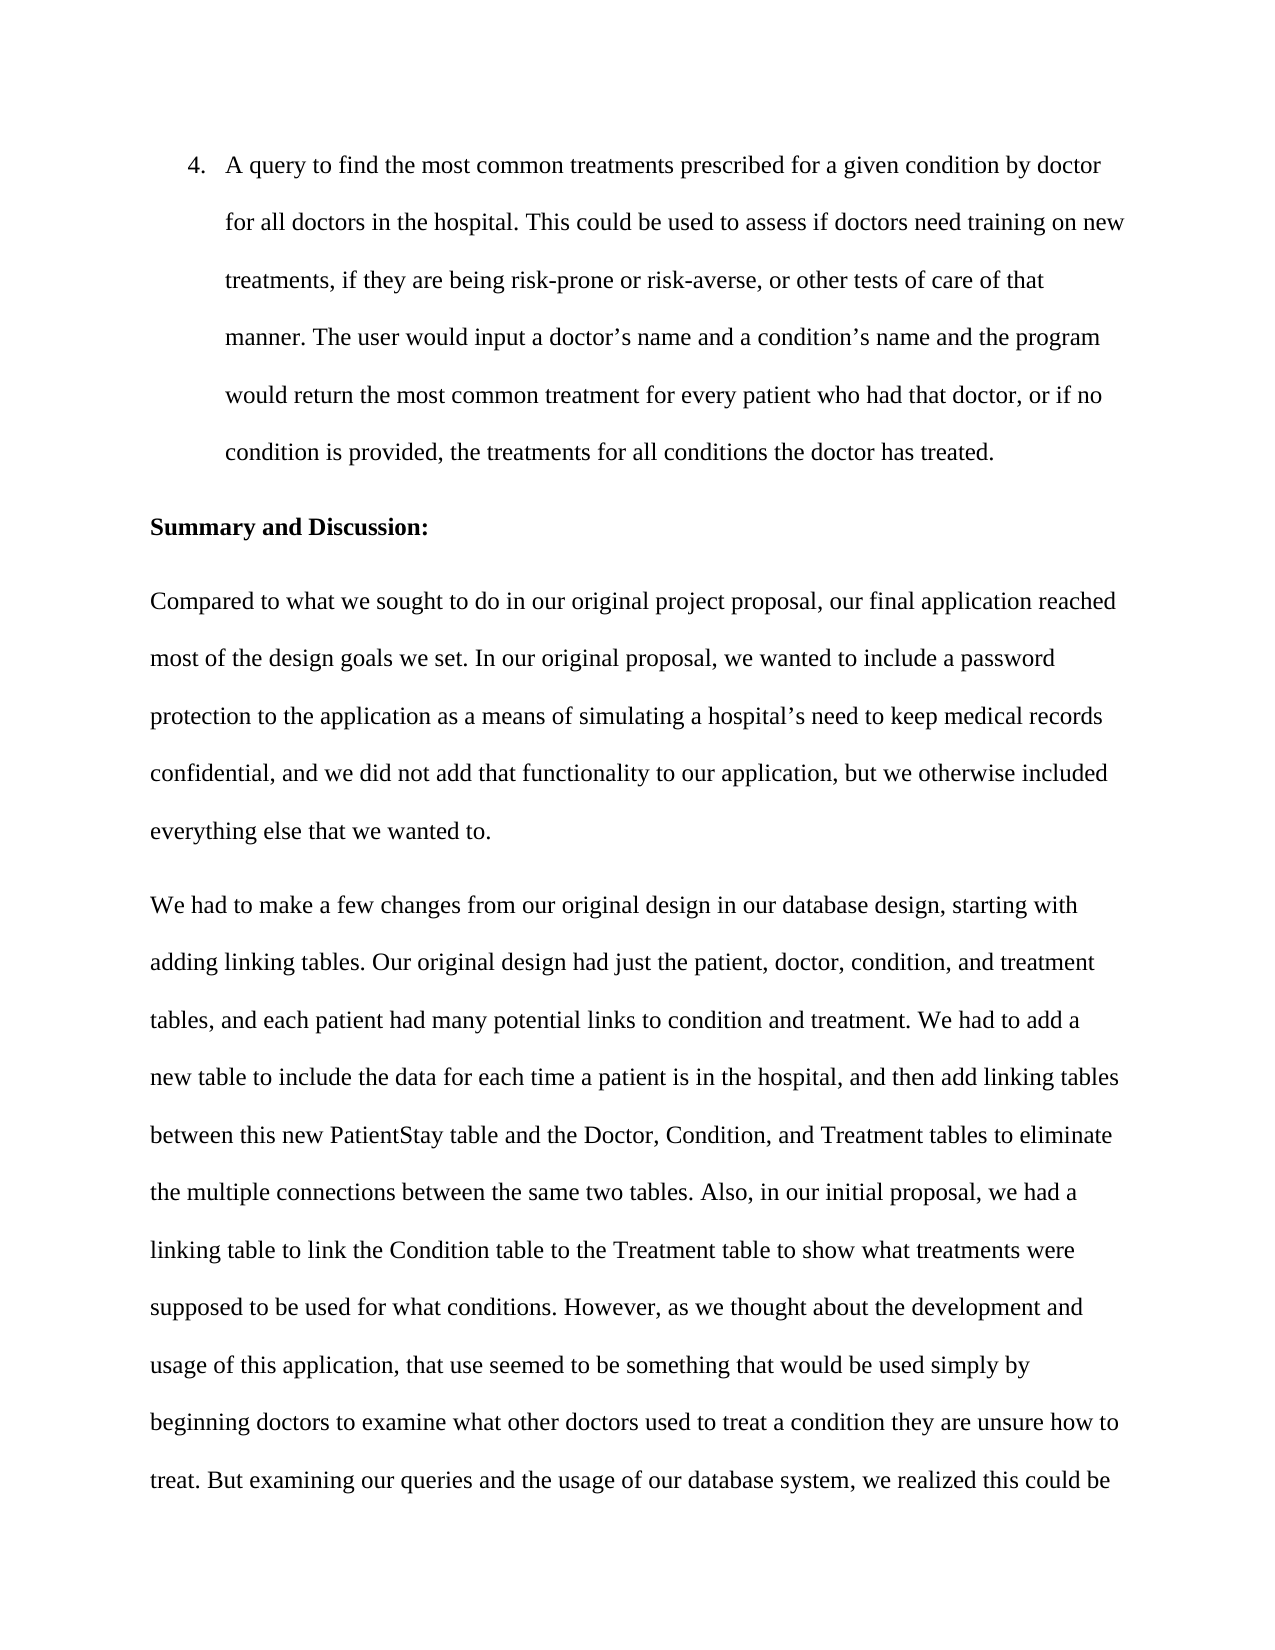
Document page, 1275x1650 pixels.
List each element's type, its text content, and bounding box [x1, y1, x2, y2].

text Summary and Discussion: [150, 512, 1125, 540]
text Compared to what we sought to do in our original project proposal, our final application reached most of the design goals we set. In our original proposal, we wanted to include a password protection to the application as a means of simulating a hospital’s need to keep medical records confidential, and we did not add that functionality to our application, but we otherwise included everything else that we wanted to. [150, 586, 1125, 844]
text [150, 890, 1125, 1494]
list A query to find the most common treatments prescribed for a given condition by doctor for all doctors in the hospital. This could be used to assess if doctors need training on new treatments, if they are being risk-prone or risk-averse, or other tests of care of that manner. The user would input a doctor’s name and a condition’s name and the program would return the most common treatment for every patient who had that doctor, or if no condition is provided, the treatments for all conditions the doctor has treated. [187, 150, 1125, 466]
